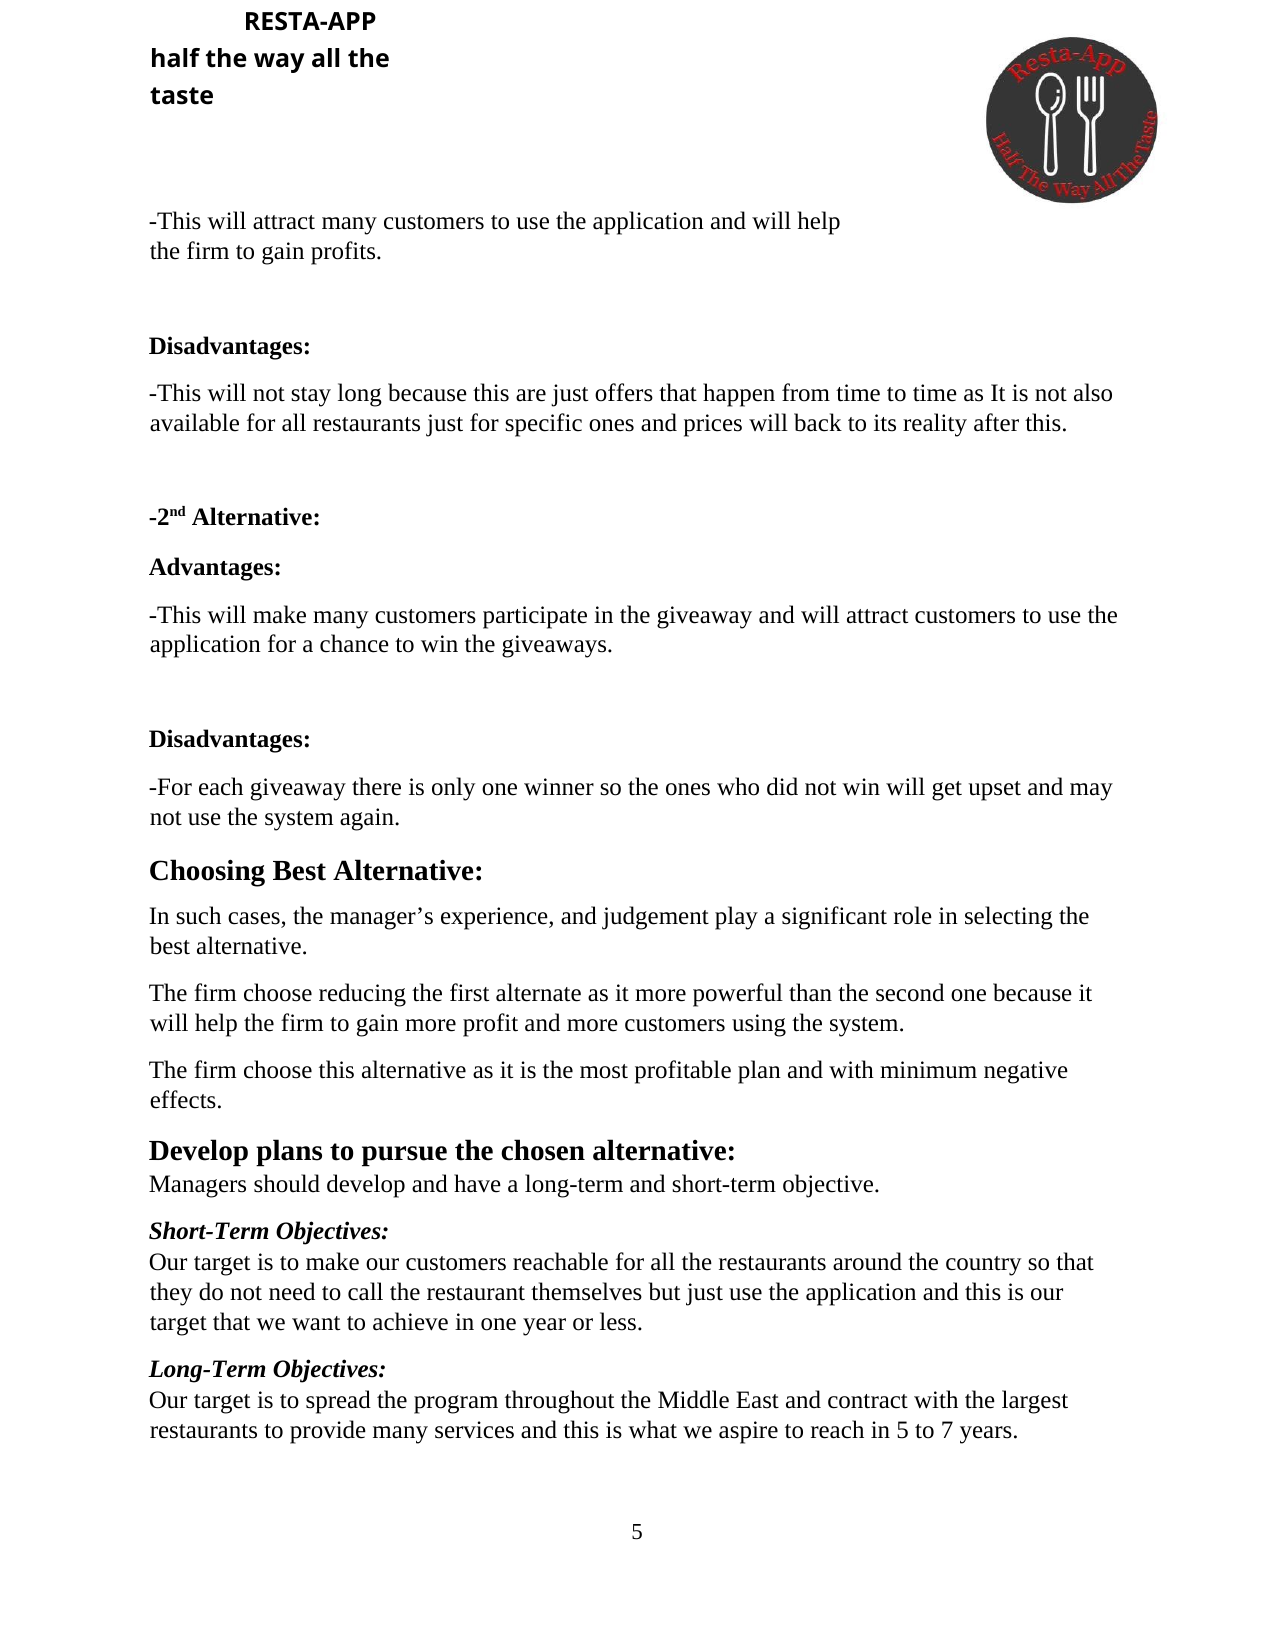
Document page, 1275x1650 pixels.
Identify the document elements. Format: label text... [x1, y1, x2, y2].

text In such cases, the manager’s experience, and judgement play a significant role in selecting the best alternative. [148, 901, 1124, 960]
text Disadvantages: [148, 724, 1124, 753]
text -This will not stay long because this are just offers that happen from time to time as It is not also available for all restaurants just for specific ones and prices will back to its reality after this. [148, 378, 1124, 437]
text Short-Term Objectives: [148, 1216, 1124, 1245]
text Our target is to spread the program throughout the Middle East and contract with the largest restaurants to provide many services and this is what we aspire to reach in 5 to 7 years. [148, 1385, 1124, 1444]
text Our target is to make our customers reachable for all the restaurants around the country so that they do not need to call the restaurant themselves but just use the application and this is our target that we want to achieve in one year or less. [148, 1247, 1124, 1336]
text The firm choose reducing the first alternate as it more powerful than the second one because it will help the firm to gain more profit and more customers using the system. [148, 978, 1124, 1037]
picture [890, 3, 1220, 255]
text -For each giveaway there is only one winner so the ones who did not win will get upset and may not use the system again. [148, 772, 1124, 830]
text -2nd Alternative: [148, 502, 1124, 531]
text -This will attract many customers to use the application and will help the firm to gain profits. [148, 206, 1124, 265]
text Managers should develop and have a long-term and short-term objective. [148, 1169, 882, 1197]
text The firm choose this alternative as it is the most profitable plan and with minimum negative effects. [148, 1056, 1124, 1114]
text Advantages: [148, 552, 1124, 581]
text -This will make many customers participate in the giveaway and will attract customers to use the application for a chance to win the giveaways. [148, 600, 1124, 658]
text Disadvantages: [148, 331, 1124, 360]
text Long-Term Objectives: [148, 1354, 1124, 1383]
text Choosing Best Alternative: [148, 853, 1124, 887]
subtitle Develop plans to pursue the chosen alternative: [148, 1133, 1124, 1166]
